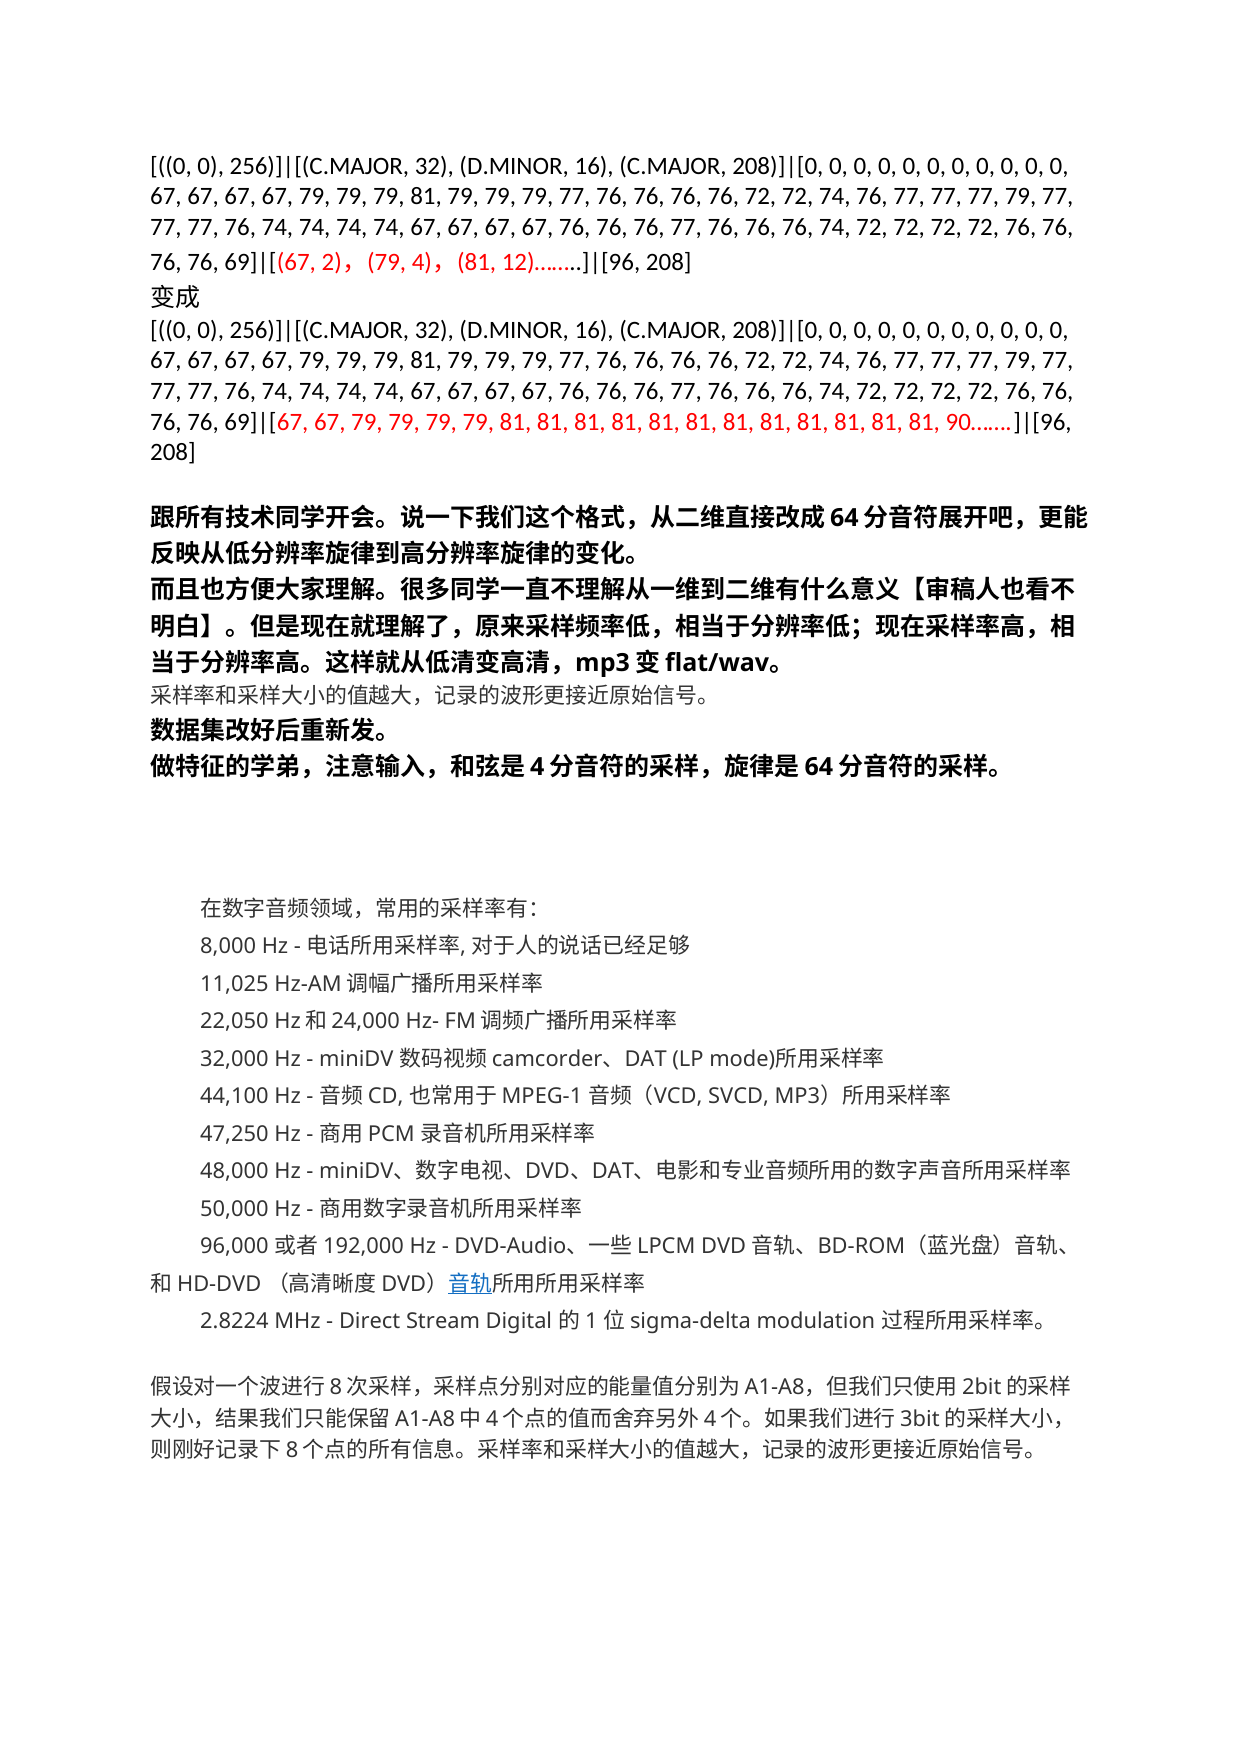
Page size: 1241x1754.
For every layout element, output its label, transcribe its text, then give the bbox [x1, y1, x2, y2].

text 8,000 Hz - 电话所用采样率, 对于人的说话已经足够 [150, 922, 1090, 960]
text 44,100 Hz - 音频 CD, 也常用于 MPEG-1 音频（VCD, SVCD, MP3）所用采样率 [150, 1072, 1090, 1110]
text 48,000 Hz - miniDV、数字电视、DVD、DAT、电影和专业音频所用的数字声音所用采样率 [150, 1147, 1090, 1185]
text 22,050 Hz和24,000 Hz- FM调频广播所用采样率 [150, 997, 1090, 1035]
text [((0, 0), 256)]|[(C.MAJOR, 32), (D.MINOR, 16), (C.MAJOR, 208)]|[0, 0, 0, 0, 0, 0, 0, 0, 0, 0, 0, 67, 67, 67, 67, 79, 79, 79, 81, 79, 79, 79, 77, 76, 76, 76, 76, 72, 72, 74, 76, 77, 77, 77, 79, 77, 77, 77, 76, 74, 74, 74, 74, 67, 67, 67, 67, 76, 76, 76, 77, 76, 76, 76, 74, 72, 72, 72, 72, 76, 76, 76, 76, 69]|[67, 67, 79, 79, 79, 79, 81, 81, 81, 81, 81, 81, 81, 81, 81, 81, 81, 81, 90…….]|[96, 208] [150, 314, 1090, 467]
text 96,000 或者 192,000 Hz - DVD-Audio、一些 LPCM DVD 音轨、BD-ROM（蓝光盘）音轨、和 HD-DVD （高清晰度 DVD）音轨所用所用采样率 [150, 1222, 1090, 1297]
text 11,025 Hz-AM调幅广播所用采样率 [150, 960, 1090, 997]
text 而且也方便大家理解。很多同学一直不理解从一维到二维有什么意义【审稿人也看不明白】。但是现在就理解了，原来采样频率低，相当于分辨率低；现在采样率高，相当于分辨率高。这样就从低清变高清，mp3变flat/wav。 [150, 570, 1090, 678]
text 跟所有技术同学开会。说一下我们这个格式，从二维直接改成64分音符展开吧，更能反映从低分辨率旋律到高分辨率旋律的变化。 [150, 497, 1090, 570]
text 2.8224 MHz - Direct Stream Digital 的 1 位 sigma-delta modulation 过程所用采样率。 [150, 1297, 1090, 1335]
text 50,000 Hz - 商用数字录音机所用采样率 [150, 1185, 1090, 1222]
text 32,000 Hz - miniDV 数码视频 camcorder、DAT (LP mode)所用采样率 [150, 1035, 1090, 1072]
text 采样率和采样大小的值越大，记录的波形更接近原始信号。 [150, 678, 1090, 710]
text [((0, 0), 256)]|[(C.MAJOR, 32), (D.MINOR, 16), (C.MAJOR, 208)]|[0, 0, 0, 0, 0, 0, 0, 0, 0, 0, 0, 67, 67, 67, 67, 79, 79, 79, 81, 79, 79, 79, 77, 76, 76, 76, 76, 72, 72, 74, 76, 77, 77, 77, 79, 77, 77, 77, 76, 74, 74, 74, 74, 67, 67, 67, 67, 76, 76, 76, 77, 76, 76, 76, 74, 72, 72, 72, 72, 76, 76, 76, 76, 69]|[(67, 2)，(79, 4)，(81, 12)……..]|[96, 208] [150, 150, 1090, 278]
text 数据集改好后重新发。 [150, 710, 1090, 746]
text 47,250 Hz - 商用 PCM 录音机所用采样率 [150, 1110, 1090, 1147]
text 变成 [150, 278, 1090, 314]
text 在数字音频领域，常用的采样率有： [150, 885, 1090, 922]
text 假设对一个波进行8次采样，采样点分别对应的能量值分别为A1-A8，但我们只使用2bit的采样大小，结果我们只能保留A1-A8中4个点的值而舍弃另外4个。如果我们进行3bit的采样大小，则刚好记录下8个点的所有信息。采样率和采样大小的值越大，记录的波形更接近原始信号。 [150, 1369, 1090, 1464]
text 做特征的学弟，注意输入，和弦是4分音符的采样，旋律是64分音符的采样。 [150, 746, 1090, 783]
